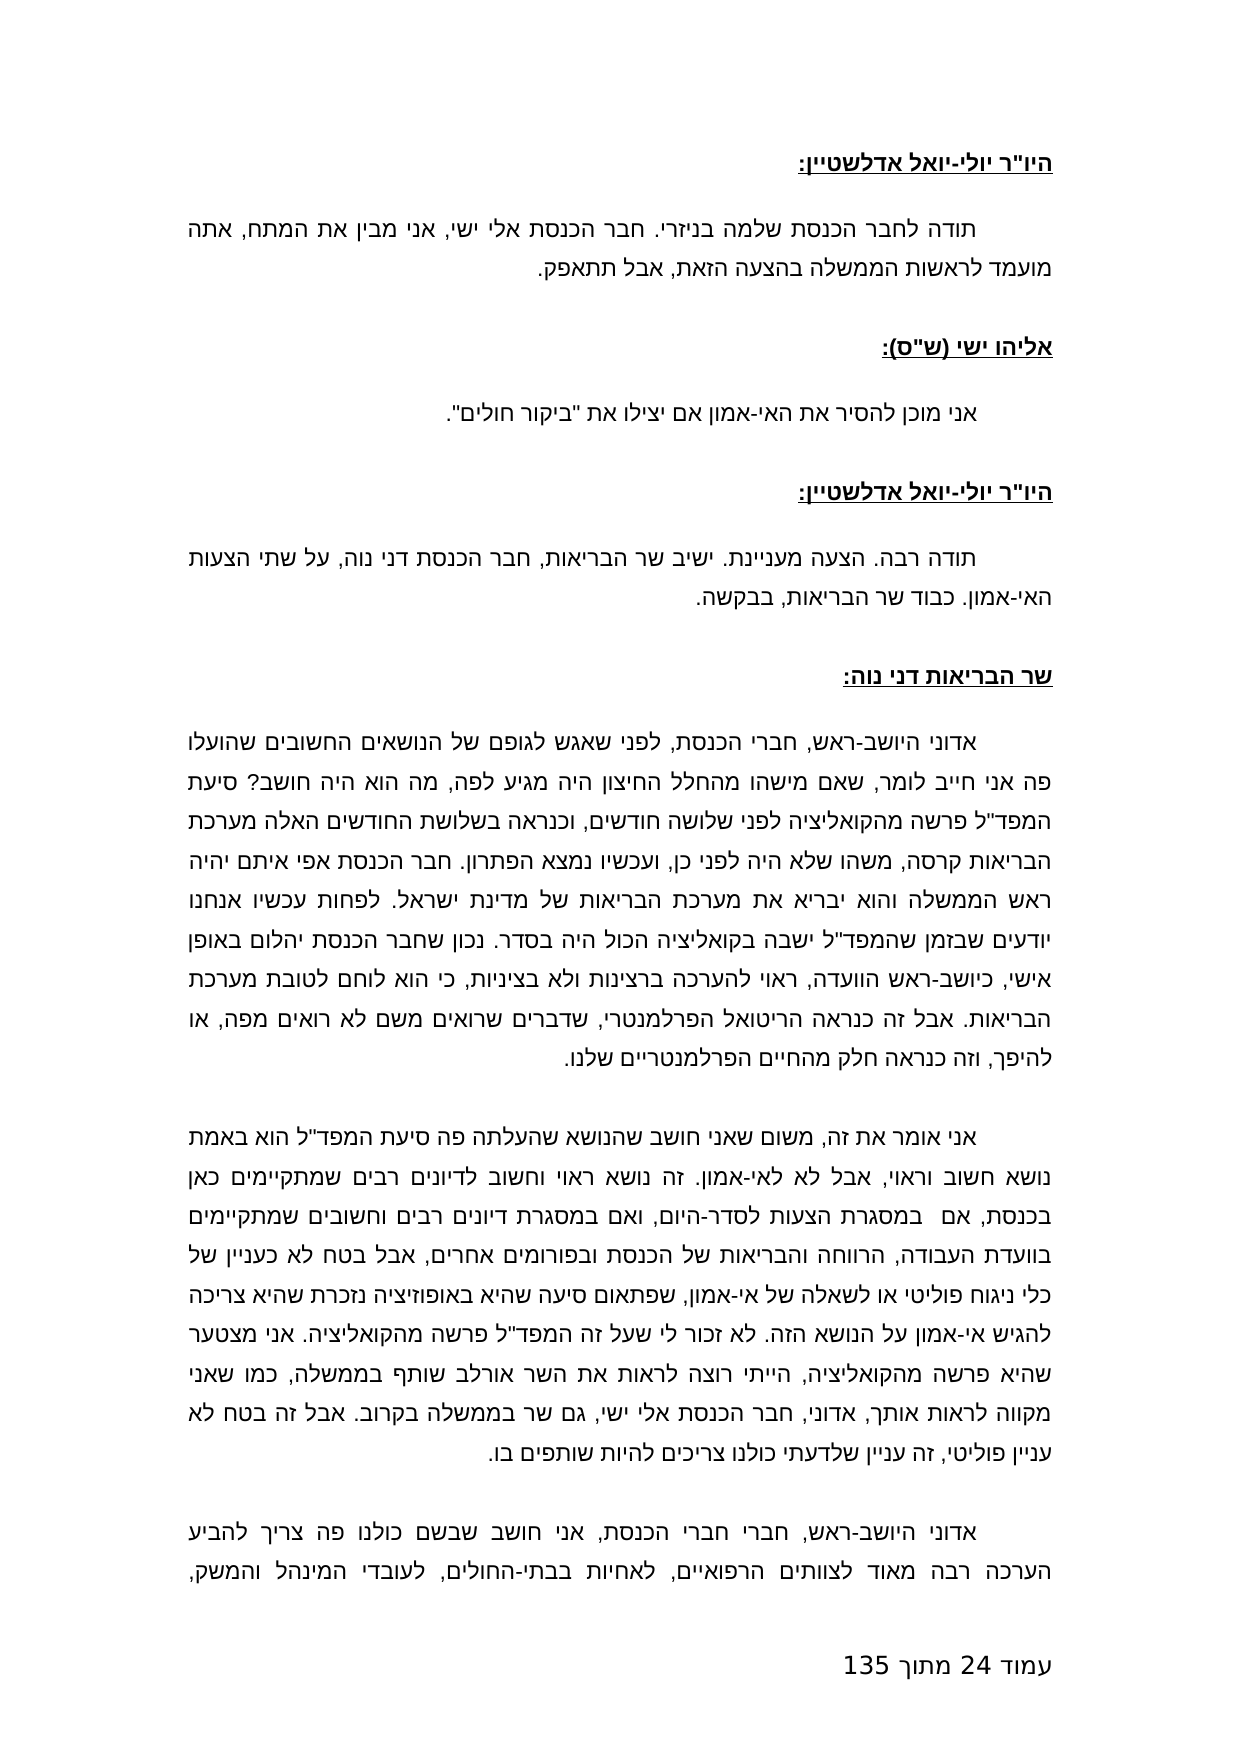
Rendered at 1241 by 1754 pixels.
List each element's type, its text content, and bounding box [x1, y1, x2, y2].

text אני אומר את זה, משום שאני חושב שהנושא שהעלתה פה סיעת המפד"ל הוא באמת נושא חשוב וראוי, אבל לא לאי-אמון. זה נושא ראוי וחשוב לדיונים רבים שמתקיימים כאן בכנסת, אם במסגרת הצעות לסדר-היום, ואם במסגרת דיונים רבים וחשובים שמתקיימים בוועדת העבודה, הרווחה והבריאות של הכנסת ובפורומים אחרים, אבל בטח לא כעניין של כלי ניגוח פוליטי או לשאלה של אי-אמון, שפתאום סיעה שהיא באופוזיציה נזכרת שהיא צריכה להגיש אי-אמון על הנושא הזה. לא זכור לי שעל זה המפד"ל פרשה מהקואליציה. אני מצטער שהיא פרשה מהקואליציה, הייתי רוצה לראות את השר אורלב שותף בממשלה, כמו שאני מקווה לראות אותך, אדוני, חבר הכנסת אלי ישי, גם שר בממשלה בקרוב. אבל זה בטח לא עניין פוליטי, זה עניין שלדעתי כולנו צריכים להיות שותפים בו. [187, 1124, 1053, 1466]
text שר הבריאות דני נוה: [187, 663, 1053, 690]
text אדוני היושב-ראש, חברי הכנסת, לפני שאגש לגופם של הנושאים החשובים שהועלו פה אני חייב לומר, שאם מישהו מהחלל החיצון היה מגיע לפה, מה הוא היה חושב? סיעת המפד"ל פרשה מהקואליציה לפני שלושה חודשים, וכנראה בשלושת החודשים האלה מערכת הבריאות קרסה, משהו שלא היה לפני כן, ועכשיו נמצא הפתרון. חבר הכנסת אפי איתם יהיה ראש הממשלה והוא יבריא את מערכת הבריאות של מדינת ישראל. לפחות עכשיו אנחנו יודעים שבזמן שהמפד"ל ישבה בקואליציה הכול היה בסדר. נכון שחבר הכנסת יהלום באופן אישי, כיושב-ראש הוועדה, ראוי להערכה ברצינות ולא בציניות, כי הוא לוחם לטובת מערכת הבריאות. אבל זה כנראה הריטואל הפרלמנטרי, שדברים שרואים משם לא רואים מפה, או להיפך, וזה כנראה חלק מהחיים הפרלמנטריים שלנו. [187, 729, 1053, 1071]
text אני מוכן להסיר את האי-אמון אם יצילו את "ביקור חולים". [187, 400, 1053, 426]
text היו"ר יולי-יואל אדלשטיין: [187, 479, 1053, 505]
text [187, 1519, 1053, 1584]
text היו"ר יולי-יואל אדלשטיין: [187, 150, 1053, 176]
text אליהו ישי (ש"ס): [187, 334, 1053, 361]
text תודה רבה. הצעה מעניינת. ישיב שר הבריאות, חבר הכנסת דני נוה, על שתי הצעות האי-אמון. כבוד שר הבריאות, בבקשה. [187, 545, 1053, 611]
text תודה לחבר הכנסת שלמה בניזרי. חבר הכנסת אלי ישי, אני מבין את המתח, אתה מועמד לראשות הממשלה בהצעה הזאת, אבל תתאפק. [187, 216, 1053, 282]
